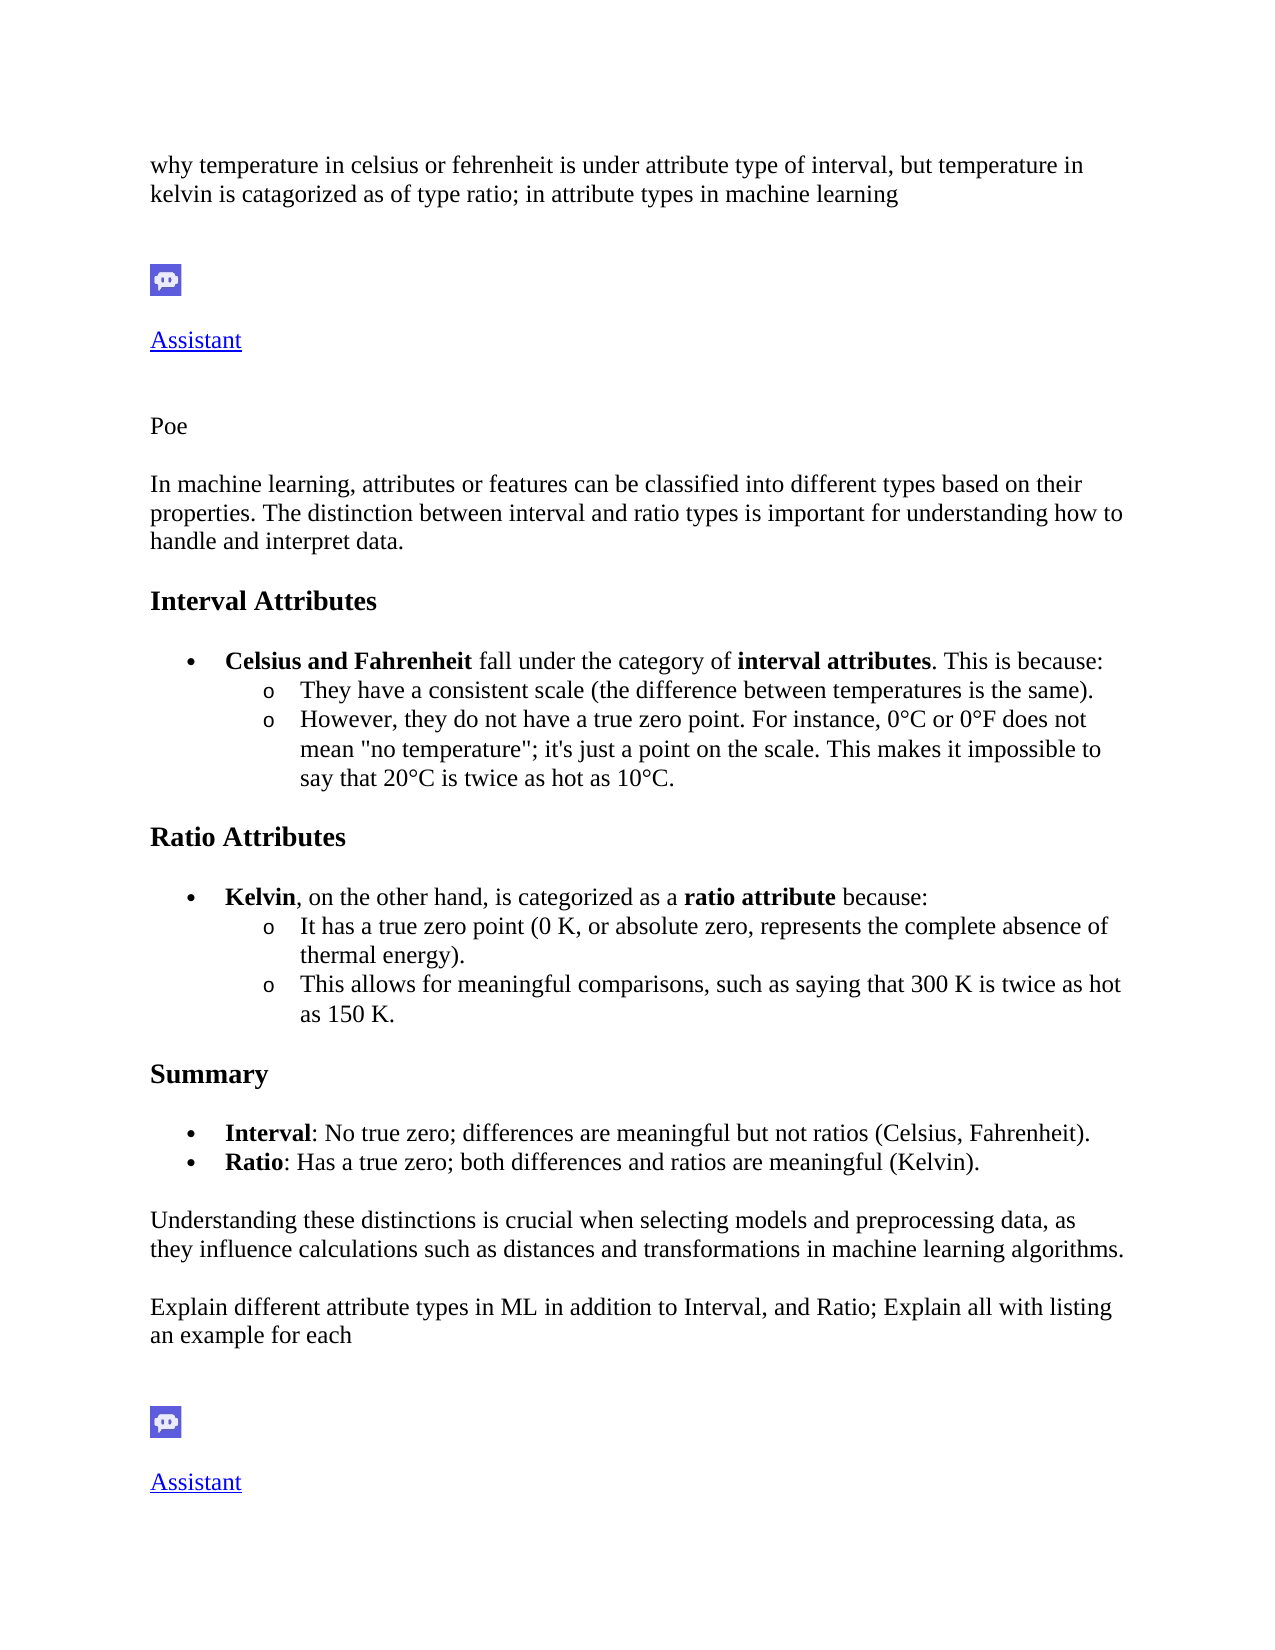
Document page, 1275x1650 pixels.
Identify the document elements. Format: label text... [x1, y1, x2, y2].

text Assistant [150, 1467, 1125, 1495]
picture [150, 1406, 182, 1438]
list Celsius and Fahrenheit fall under the category of interval attributes. This is because: [187, 646, 1125, 675]
text Assistant [150, 325, 1125, 354]
list This allows for meaningful comparisons, such as saying that 300 K is twice as hot as 150 K. [262, 969, 1125, 1027]
list Kelvin, on the other hand, is categorized as a ratio attribute because: [187, 882, 1125, 911]
text Interval Attributes [150, 584, 1125, 617]
picture [150, 264, 182, 296]
list Ratio: Has a true zero; both differences and ratios are meaningful (Kelvin). [187, 1147, 1125, 1176]
list However, they do not have a true zero point. For instance, 0°C or 0°F does not mean "no temperature"; it's just a point on the scale. This makes it impossible to say that 20°C is twice as hot as 10°C. [262, 704, 1125, 791]
text In machine learning, attributes or features can be classified into different types based on their properties. The distinction between interval and ratio types is important for understanding how to handle and interpret data. [150, 469, 1125, 555]
list They have a consistent scale (the difference between temperatures is the same). [262, 675, 1125, 704]
text Ratio Attributes [150, 821, 1125, 853]
text Understanding these distinctions is crucial when selecting models and preprocessing data, as they influence calculations such as distances and transformations in machine learning algorithms. [150, 1205, 1125, 1262]
list Interval: No true zero; differences are meaningful but not ratios (Celsius, Fahrenheit). [187, 1118, 1125, 1147]
text Explain different attribute types in ML in addition to Interval, and Ratio; Explain all with listing an example for each [150, 1292, 1125, 1349]
text Poe [150, 411, 1125, 440]
text Summary [150, 1057, 1125, 1089]
list It has a true zero point (0 K, or absolute zero, represents the complete absence of thermal energy). [262, 911, 1125, 969]
text why temperature in celsius or fehrenheit is under attribute type of interval, but temperature in kelvin is catagorized as of type ratio; in attribute types in machine learning [150, 150, 1125, 207]
